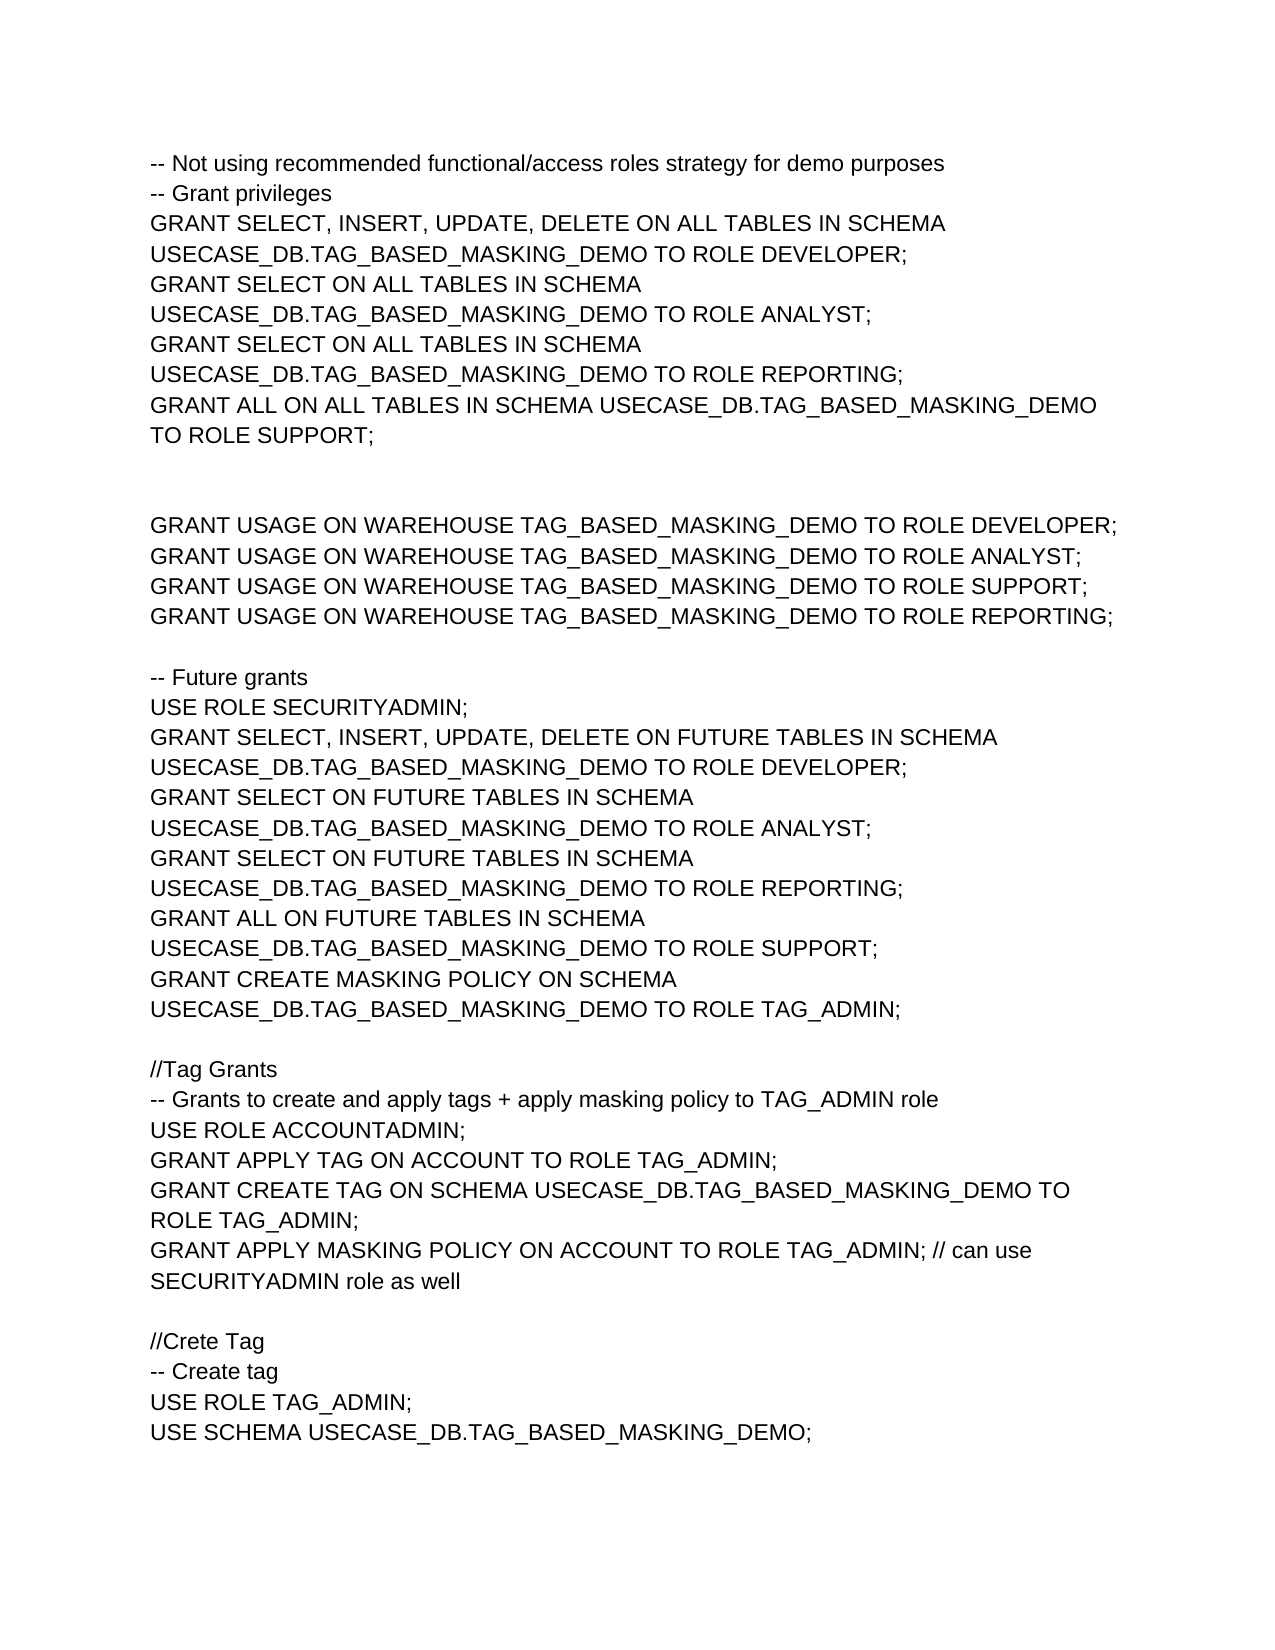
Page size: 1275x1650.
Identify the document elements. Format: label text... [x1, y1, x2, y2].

text GRANT USAGE ON WAREHOUSE TAG_BASED_MASKING_DEMO TO ROLE DEVELOPER; [150, 512, 1125, 539]
text USE SCHEMA USECASE_DB.TAG_BASED_MASKING_DEMO; [150, 1419, 1125, 1445]
text GRANT ALL ON FUTURE TABLES IN SCHEMA USECASE_DB.TAG_BASED_MASKING_DEMO TO ROLE SUPPORT; [150, 905, 1125, 962]
text GRANT SELECT ON FUTURE TABLES IN SCHEMA USECASE_DB.TAG_BASED_MASKING_DEMO TO ROLE REPORTING; [150, 845, 1125, 901]
text GRANT USAGE ON WAREHOUSE TAG_BASED_MASKING_DEMO TO ROLE SUPPORT; [150, 573, 1125, 599]
text GRANT APPLY MASKING POLICY ON ACCOUNT TO ROLE TAG_ADMIN; // can use SECURITYADMIN role as well [150, 1237, 1125, 1294]
text -- Grants to create and apply tags + apply masking policy to TAG_ADMIN role [150, 1086, 1125, 1113]
text USE ROLE SECURITYADMIN; [150, 694, 1125, 720]
text GRANT USAGE ON WAREHOUSE TAG_BASED_MASKING_DEMO TO ROLE ANALYST; [150, 543, 1125, 569]
text GRANT SELECT ON FUTURE TABLES IN SCHEMA USECASE_DB.TAG_BASED_MASKING_DEMO TO ROLE ANALYST; [150, 784, 1125, 841]
text GRANT CREATE TAG ON SCHEMA USECASE_DB.TAG_BASED_MASKING_DEMO TO ROLE TAG_ADMIN; [150, 1177, 1125, 1234]
text GRANT CREATE MASKING POLICY ON SCHEMA USECASE_DB.TAG_BASED_MASKING_DEMO TO ROLE TAG_ADMIN; [150, 966, 1125, 1022]
text //Tag Grants [150, 1056, 1125, 1083]
text -- Grant privileges [150, 180, 1125, 207]
text USE ROLE ACCOUNTADMIN; [150, 1117, 1125, 1143]
text GRANT SELECT, INSERT, UPDATE, DELETE ON FUTURE TABLES IN SCHEMA USECASE_DB.TAG_BASED_MASKING_DEMO TO ROLE DEVELOPER; [150, 724, 1125, 781]
text GRANT ALL ON ALL TABLES IN SCHEMA USECASE_DB.TAG_BASED_MASKING_DEMO TO ROLE SUPPORT; [150, 392, 1125, 448]
text //Crete Tag [150, 1328, 1125, 1354]
text GRANT USAGE ON WAREHOUSE TAG_BASED_MASKING_DEMO TO ROLE REPORTING; [150, 603, 1125, 629]
text GRANT APPLY TAG ON ACCOUNT TO ROLE TAG_ADMIN; [150, 1147, 1125, 1173]
text -- Create tag [150, 1358, 1125, 1385]
text GRANT SELECT, INSERT, UPDATE, DELETE ON ALL TABLES IN SCHEMA USECASE_DB.TAG_BASED_MASKING_DEMO TO ROLE DEVELOPER; [150, 210, 1125, 267]
text GRANT SELECT ON ALL TABLES IN SCHEMA USECASE_DB.TAG_BASED_MASKING_DEMO TO ROLE ANALYST; [150, 271, 1125, 327]
text USE ROLE TAG_ADMIN; [150, 1388, 1125, 1415]
text -- Not using recommended functional/access roles strategy for demo purposes [150, 150, 1125, 176]
text -- Future grants [150, 663, 1125, 690]
text GRANT SELECT ON ALL TABLES IN SCHEMA USECASE_DB.TAG_BASED_MASKING_DEMO TO ROLE REPORTING; [150, 331, 1125, 388]
